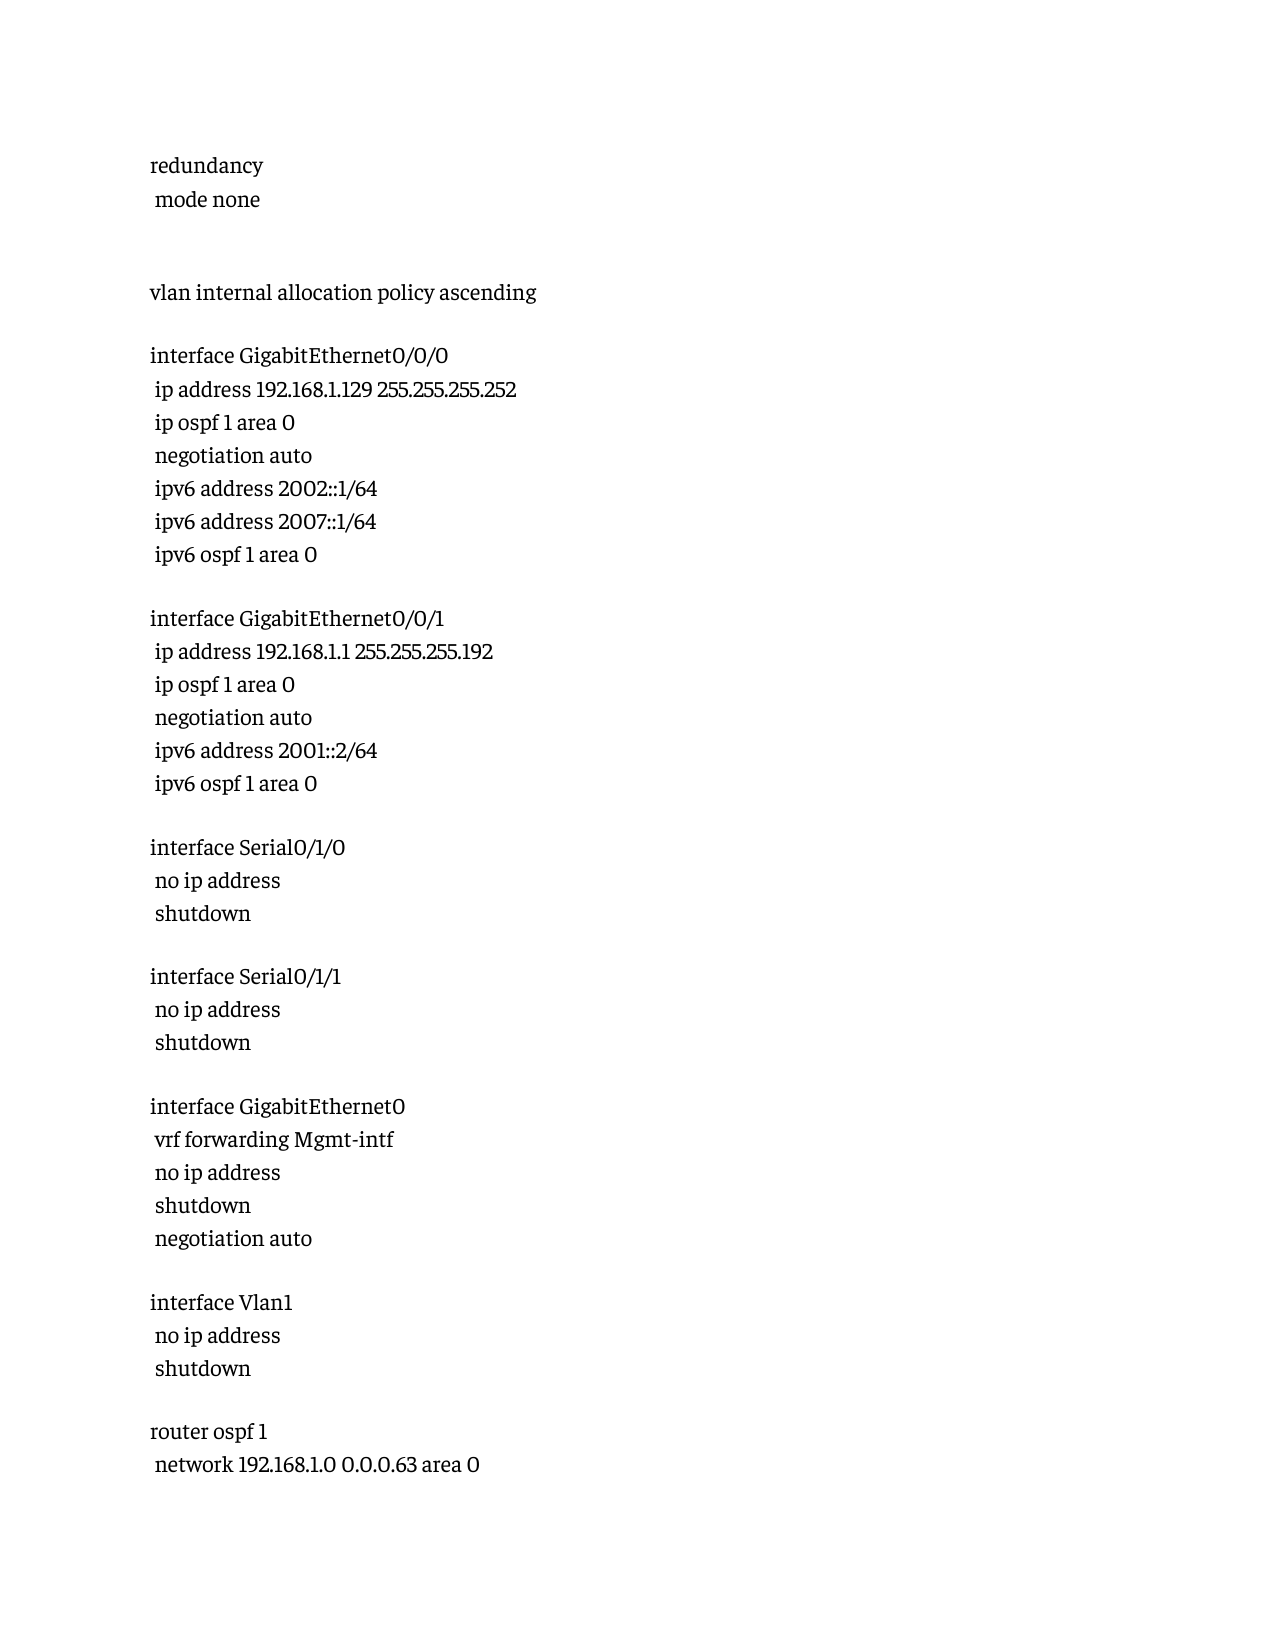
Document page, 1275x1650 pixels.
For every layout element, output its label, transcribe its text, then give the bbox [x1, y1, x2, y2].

text mode none [150, 183, 1125, 212]
text redundancy [150, 150, 1125, 179]
text interface Serial0/1/0 [150, 831, 1125, 860]
text ipv6 ospf 1 area 0 [150, 539, 1125, 568]
text vrf forwarding Mgmt-intf [150, 1123, 1125, 1152]
text shutdown [150, 1027, 1125, 1056]
text ipv6 address 2002::1/64 [150, 472, 1125, 501]
text ipv6 address 2007::1/64 [150, 506, 1125, 534]
text ip ospf 1 area 0 [150, 406, 1125, 435]
text shutdown [150, 1352, 1125, 1381]
text negotiation auto [150, 439, 1125, 468]
text ip ospf 1 area 0 [150, 668, 1125, 697]
text negotiation auto [150, 1223, 1125, 1252]
text ip address 192.168.1.1 255.255.255.192 [150, 635, 1125, 664]
text interface GigabitEthernet0/0/1 [150, 602, 1125, 631]
text interface GigabitEthernet0 [150, 1090, 1125, 1119]
text shutdown [150, 897, 1125, 926]
text no ip address [150, 864, 1125, 893]
text network 192.168.1.0 0.0.0.63 area 0 [150, 1449, 1125, 1478]
text interface Vlan1 [150, 1286, 1125, 1315]
text shutdown [150, 1189, 1125, 1218]
text interface Serial0/1/1 [150, 961, 1125, 989]
text ipv6 ospf 1 area 0 [150, 768, 1125, 797]
text no ip address [150, 1156, 1125, 1185]
text negotiation auto [150, 701, 1125, 730]
text router ospf 1 [150, 1416, 1125, 1444]
text ipv6 address 2001::2/64 [150, 734, 1125, 763]
text ip address 192.168.1.129 255.255.255.252 [150, 373, 1125, 402]
text vlan internal allocation policy ascending [150, 277, 1125, 306]
text no ip address [150, 994, 1125, 1023]
text interface GigabitEthernet0/0/0 [150, 340, 1125, 369]
text no ip address [150, 1319, 1125, 1348]
